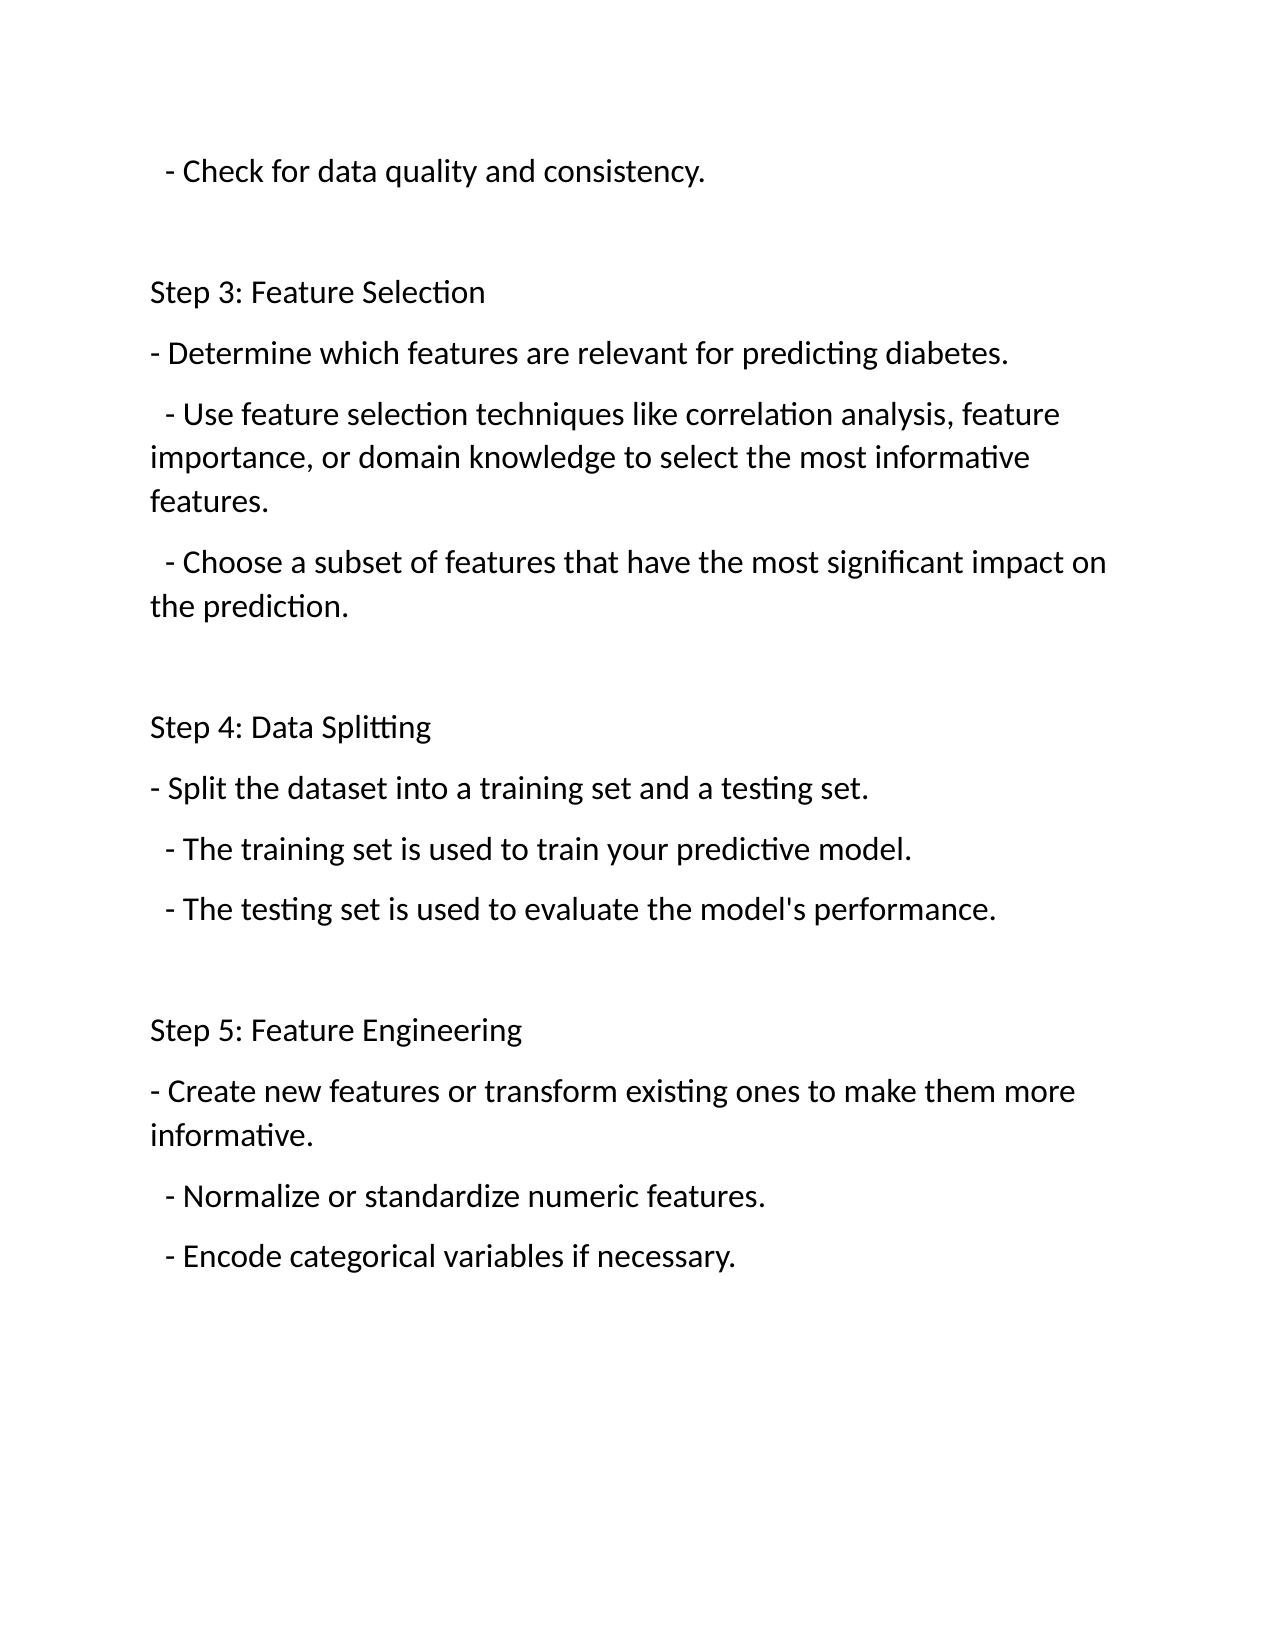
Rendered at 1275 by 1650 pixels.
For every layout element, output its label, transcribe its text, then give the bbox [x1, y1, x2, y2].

text - Split the dataset into a training set and a testing set. [150, 767, 1125, 808]
text - Choose a subset of features that have the most significant impact on the prediction. [150, 541, 1125, 626]
text - The training set is used to train your predictive model. [150, 827, 1125, 868]
text Step 3: Feature Selection [150, 271, 1125, 312]
text - Use feature selection techniques like correlation analysis, feature importance, or domain knowledge to select the most informative features. [150, 392, 1125, 521]
text Step 4: Data Splitting [150, 706, 1125, 747]
text - Normalize or standardize numeric features. [150, 1174, 1125, 1215]
text - Determine which features are relevant for predicting diabetes. [150, 332, 1125, 373]
text - Encode categorical variables if necessary. [150, 1235, 1125, 1276]
text Step 5: Feature Engineering [150, 1009, 1125, 1050]
text - Check for data quality and consistency. [150, 150, 1125, 191]
text - The testing set is used to evaluate the model's performance. [150, 888, 1125, 929]
text - Create new features or transform existing ones to make them more informative. [150, 1070, 1125, 1155]
